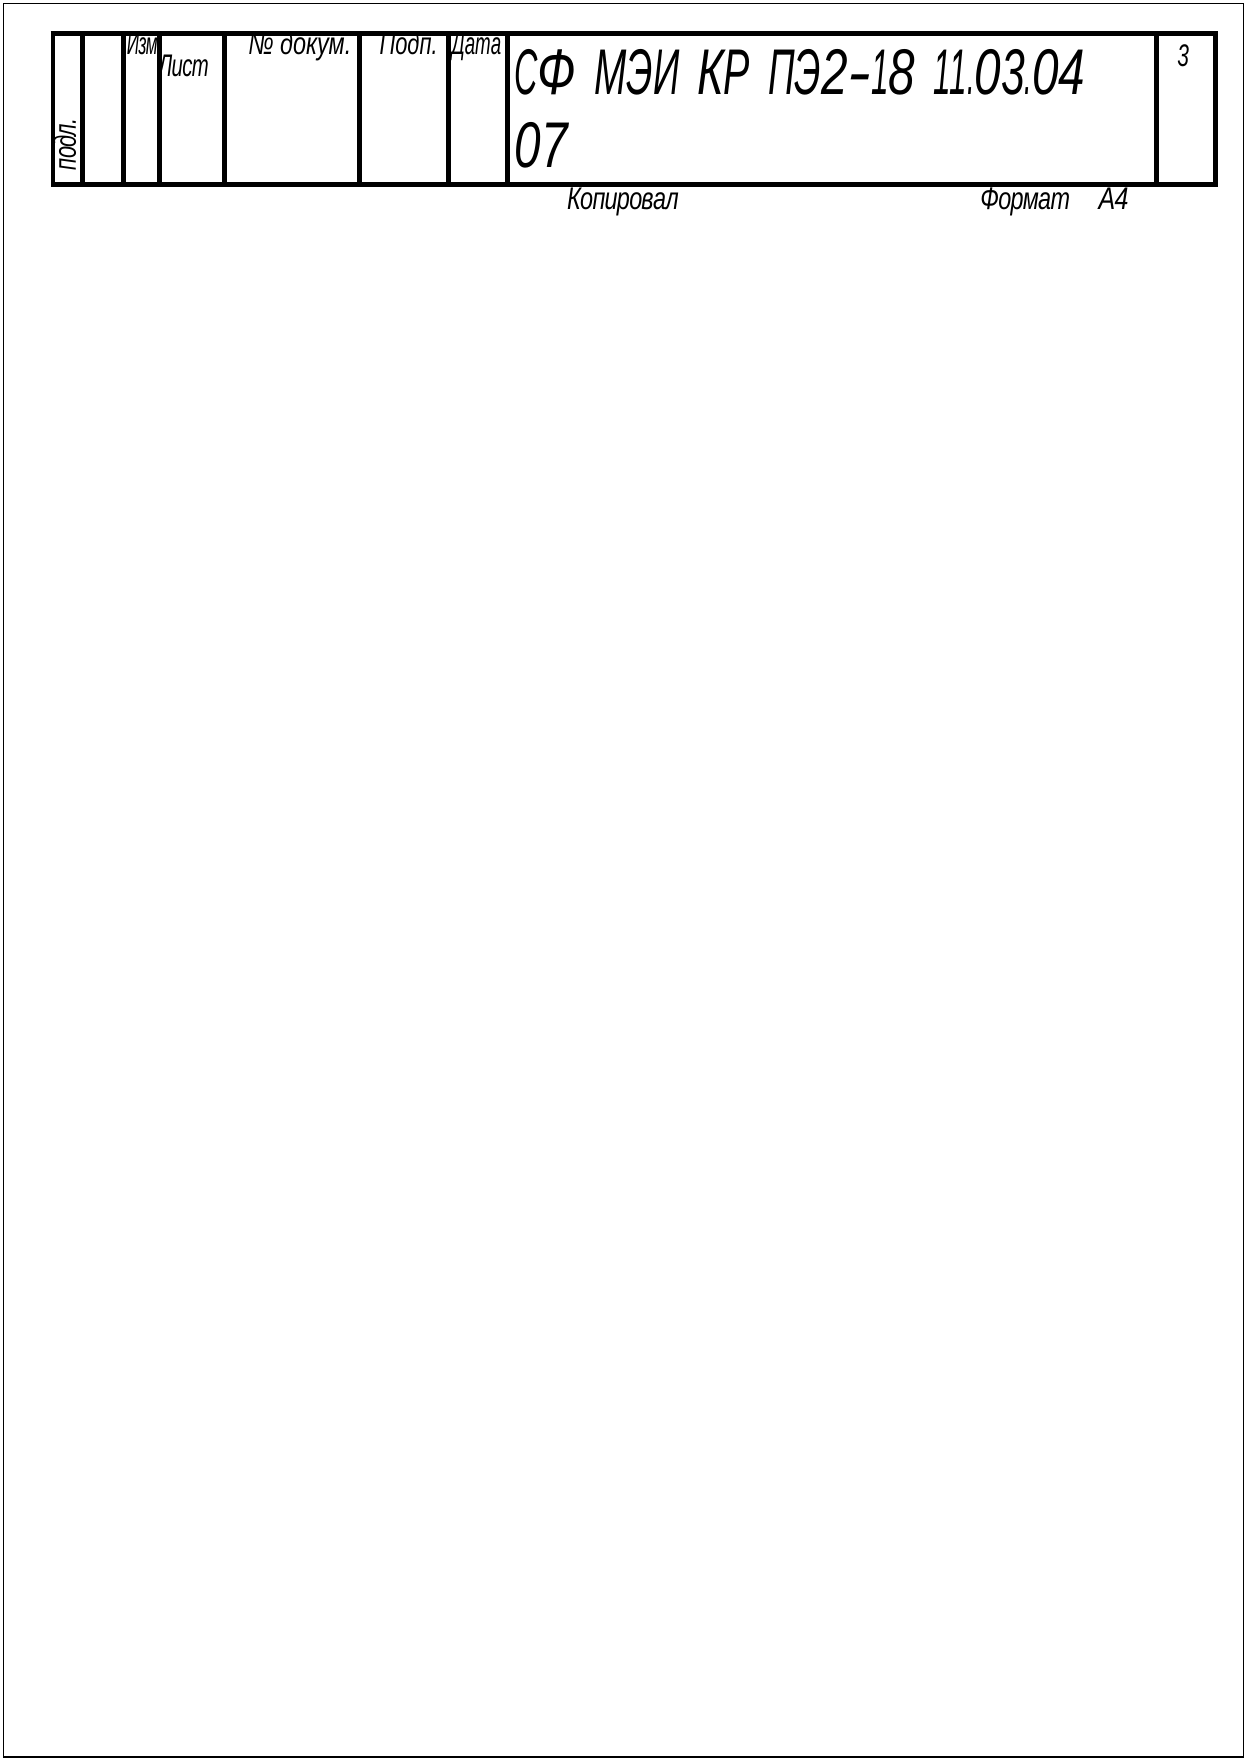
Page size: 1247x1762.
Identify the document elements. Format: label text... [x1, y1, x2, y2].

table_cell Подп. [362, 36, 446, 182]
text Копировал Формат A4 [567, 187, 1228, 215]
table_cell . Лист [162, 36, 222, 182]
table_cell Дата [451, 36, 505, 182]
table_cell № докум. [227, 36, 357, 182]
table_cell 3 [1159, 36, 1213, 182]
table_cell Изм [126, 36, 157, 182]
